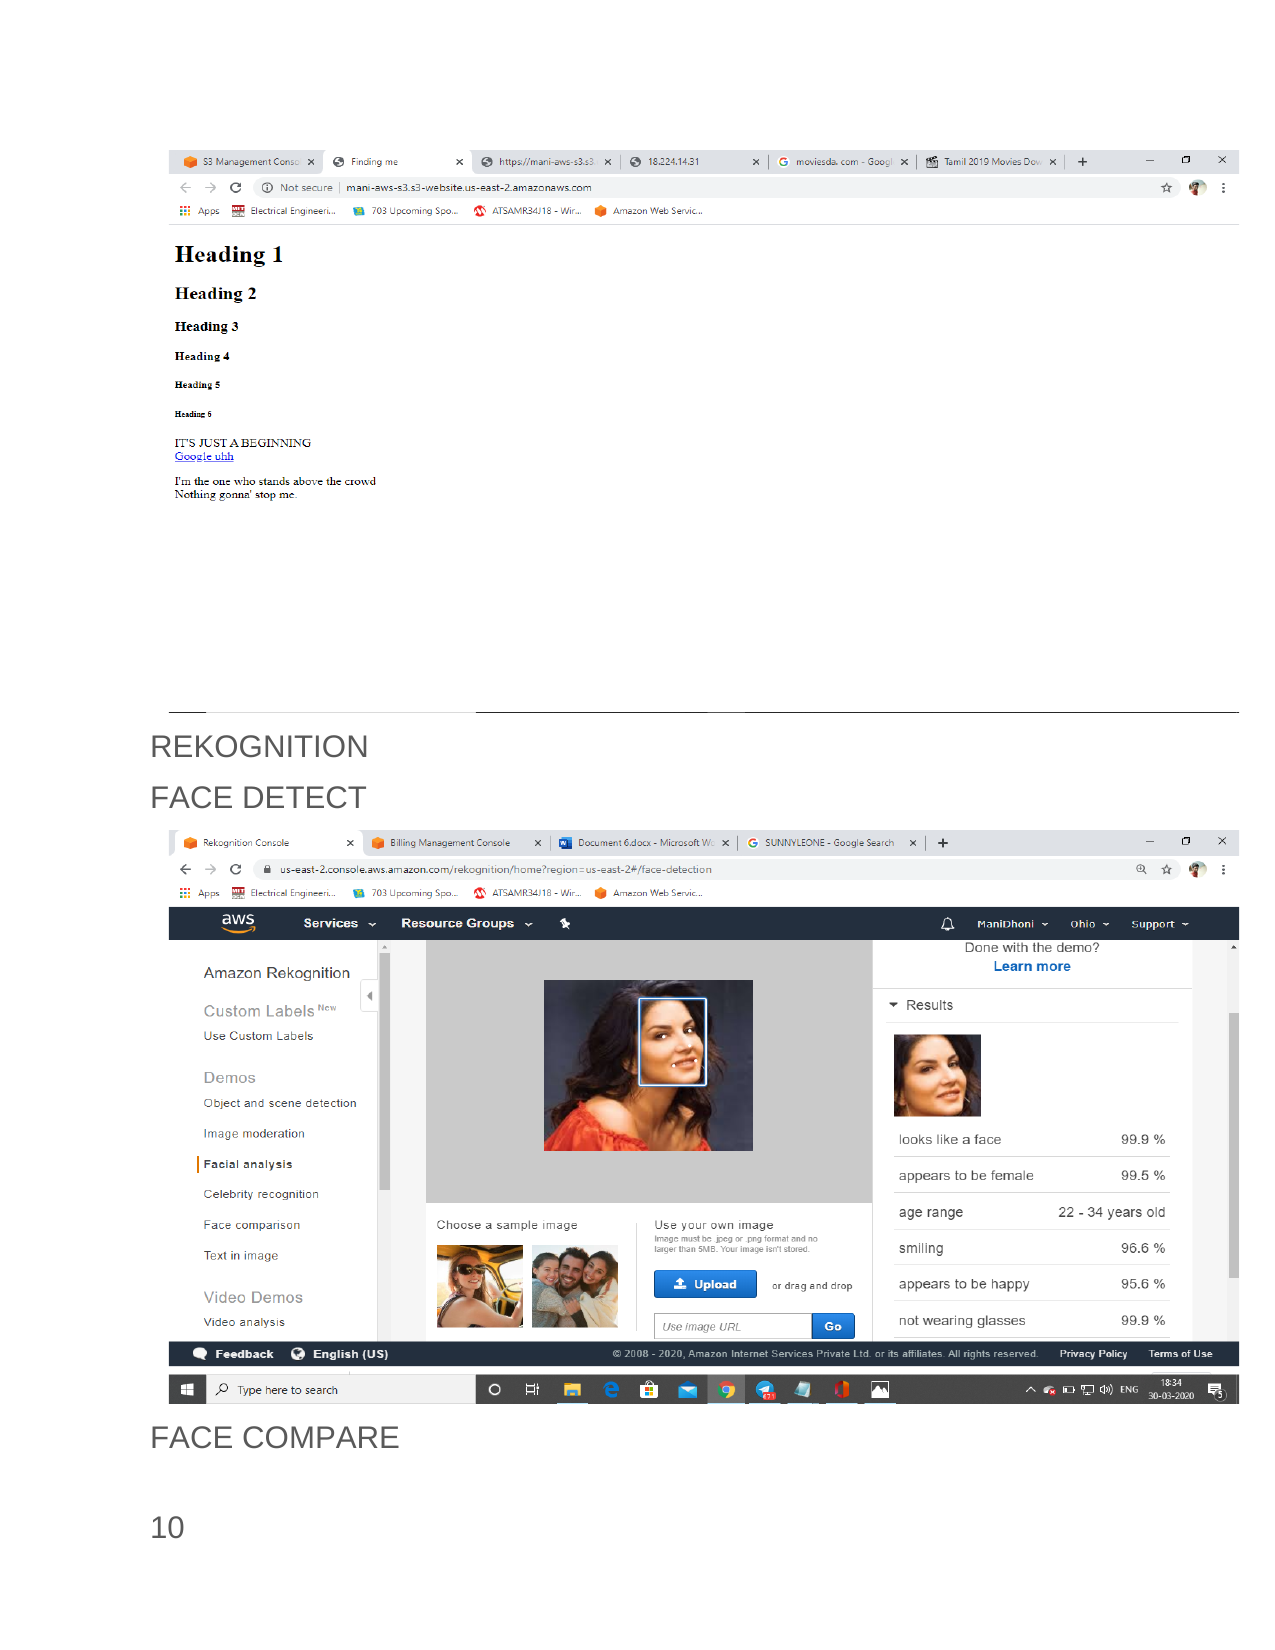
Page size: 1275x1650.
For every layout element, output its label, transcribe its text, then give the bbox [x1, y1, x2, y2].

text FACE COMPARE [150, 1419, 1125, 1455]
text REKOGNITION [150, 728, 1125, 764]
text FACE DETECT [150, 779, 1125, 815]
